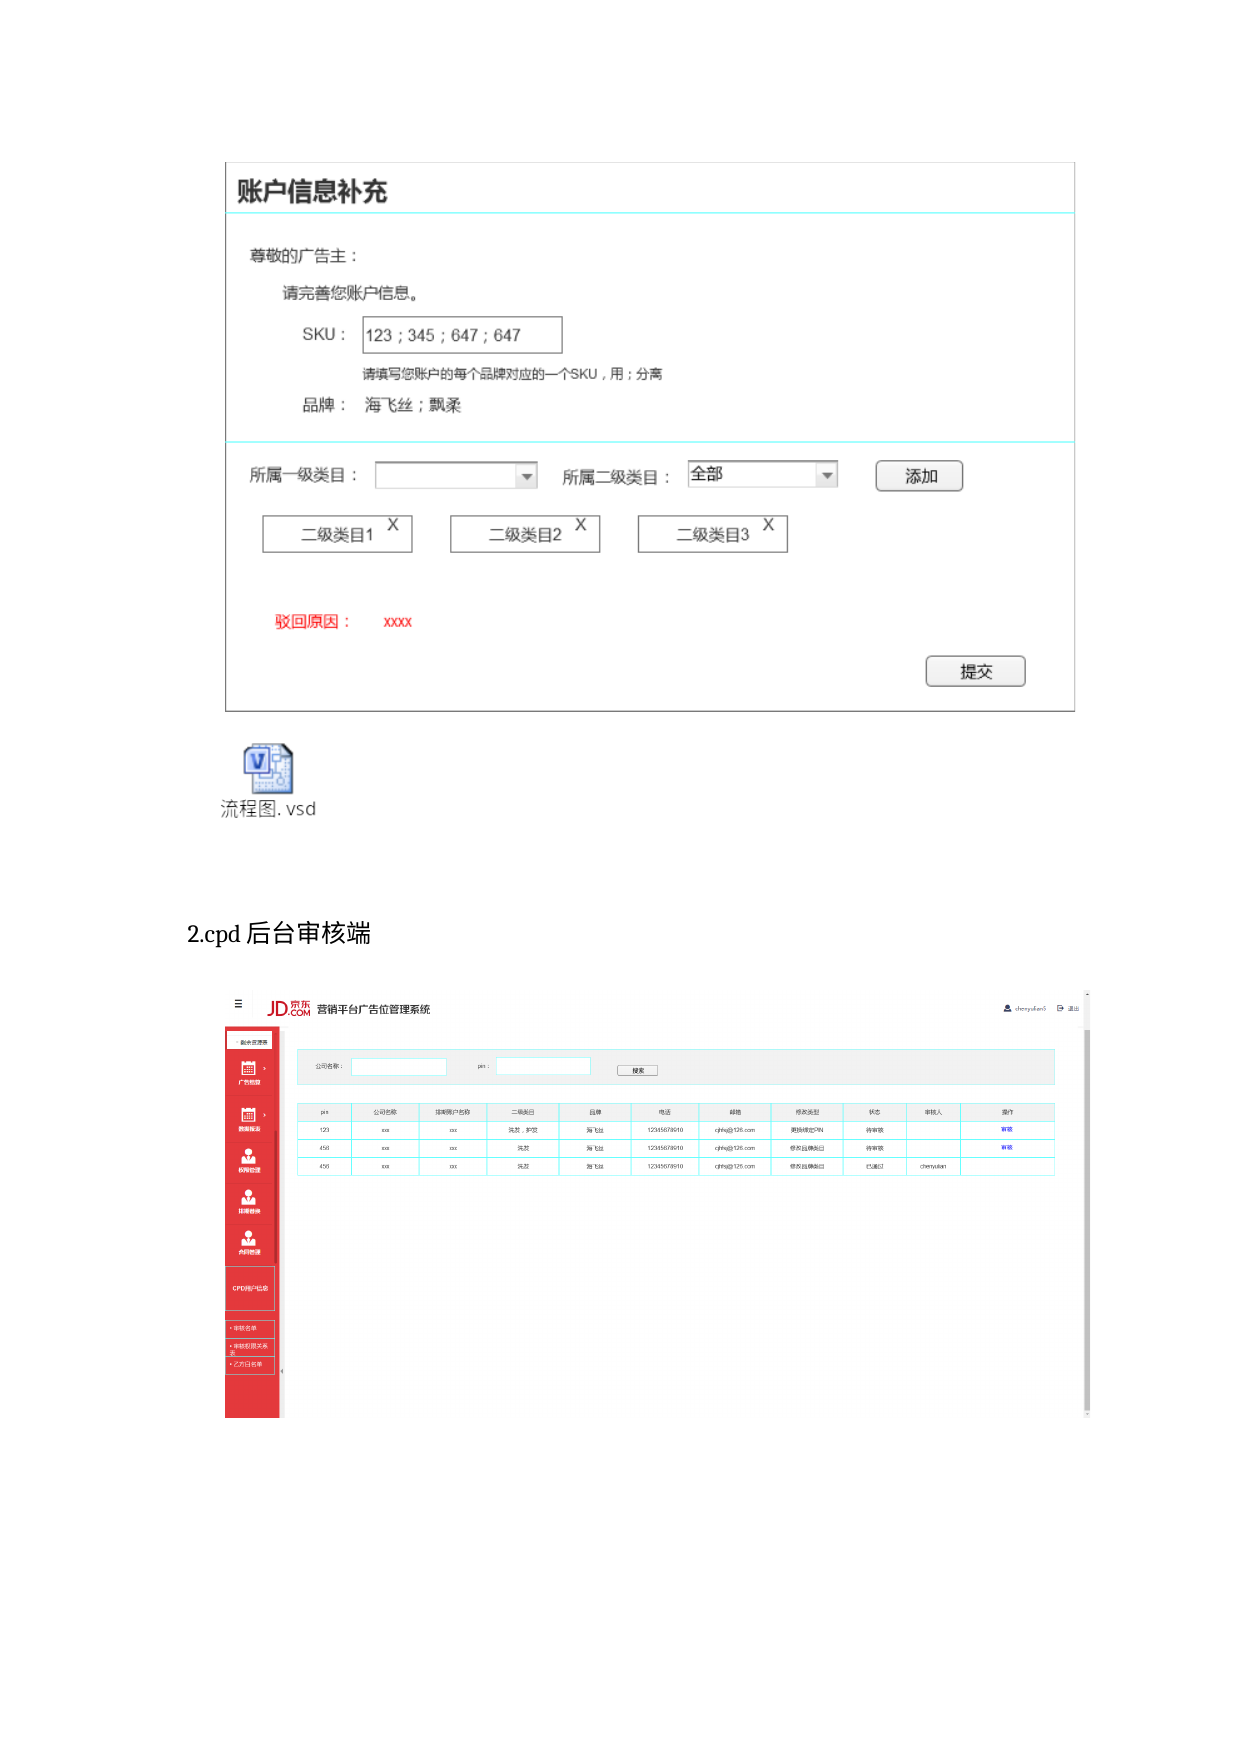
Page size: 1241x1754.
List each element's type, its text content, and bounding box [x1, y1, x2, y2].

subtitle 2.cpd后台审核端 [187, 899, 1053, 964]
picture [225, 162, 1075, 712]
picture [225, 990, 1091, 1418]
